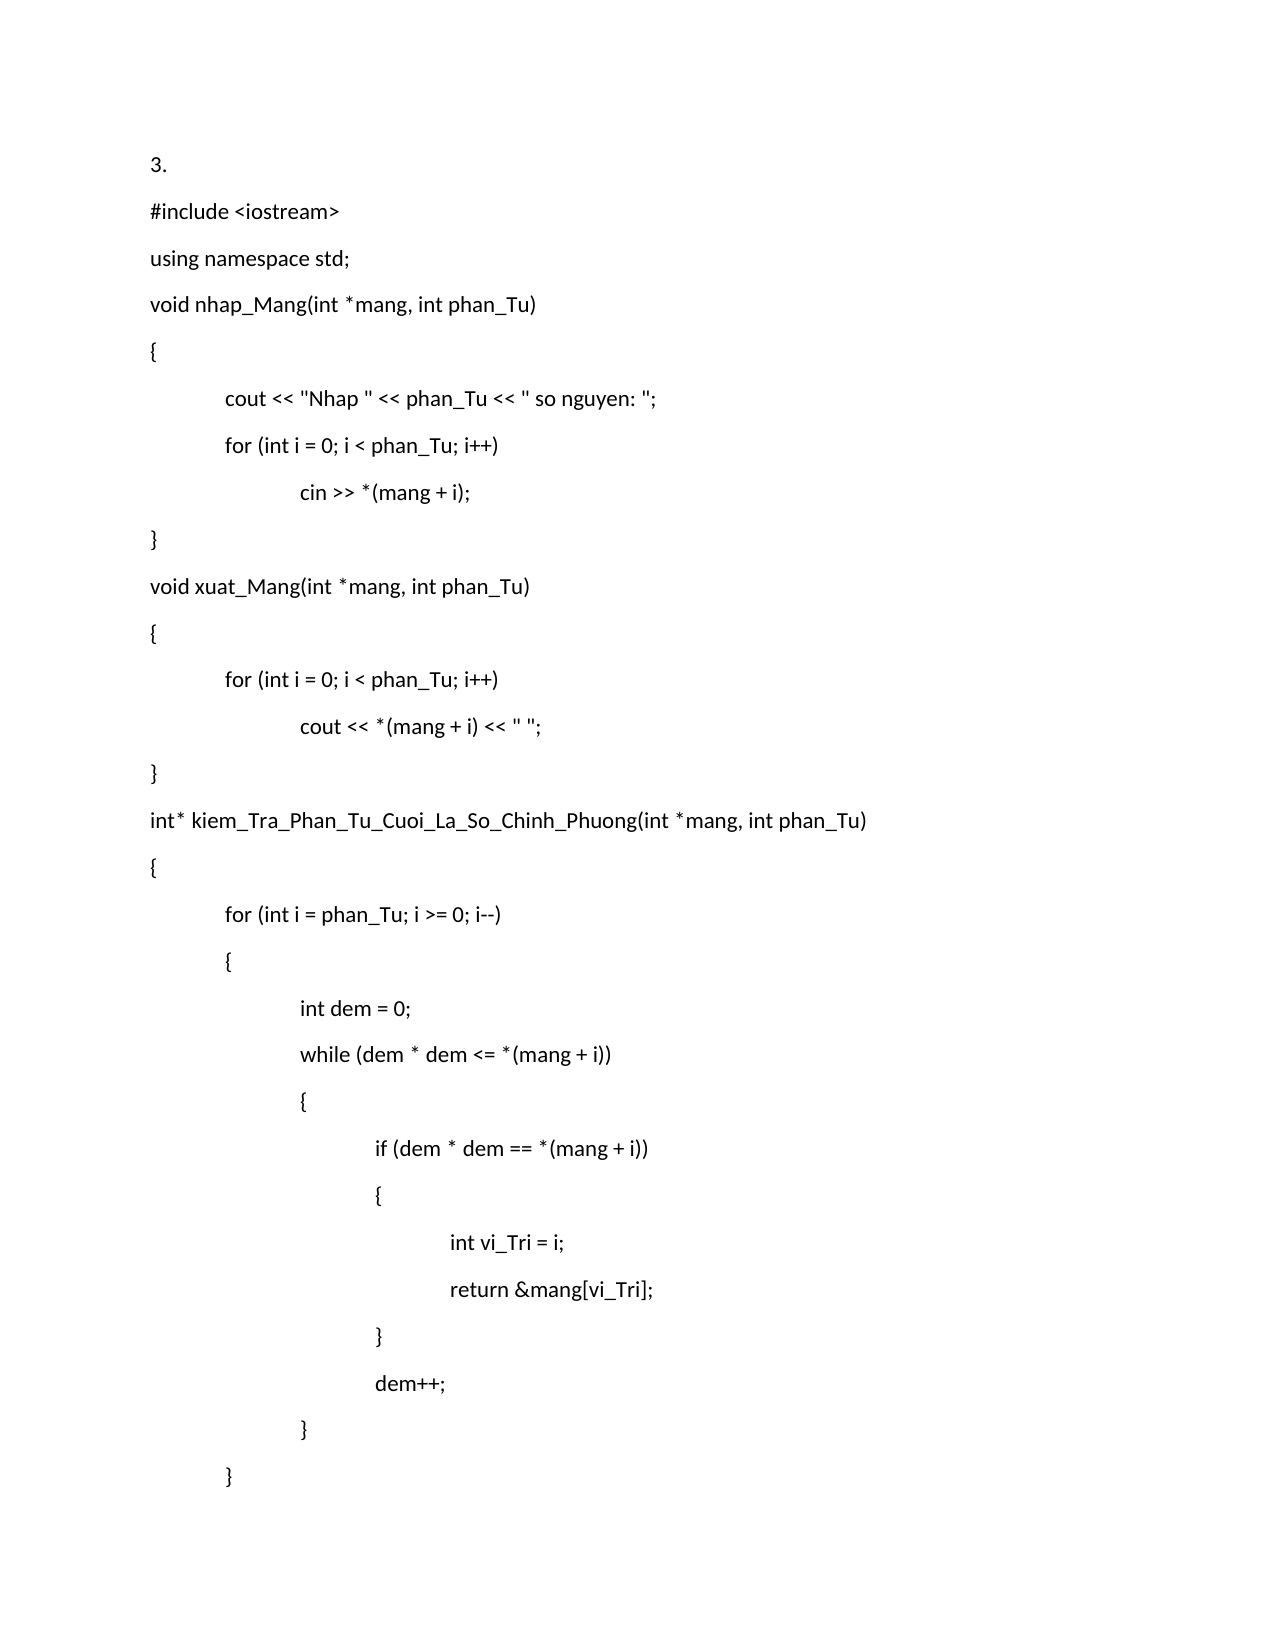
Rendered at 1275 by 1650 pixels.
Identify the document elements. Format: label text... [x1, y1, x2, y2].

text void xuat_Mang(int *mang, int phan_Tu) [150, 572, 1125, 600]
text int dem = 0; [150, 994, 1125, 1022]
text { [150, 1087, 1125, 1116]
text if (dem * dem == *(mang + i)) [150, 1134, 1125, 1162]
text 3. [150, 150, 1125, 178]
text } [150, 1462, 1125, 1491]
text cin >> *(mang + i); [150, 478, 1125, 506]
text using namespace std; [150, 244, 1125, 272]
text int vi_Tri = i; [150, 1228, 1125, 1256]
text for (int i = 0; i < phan_Tu; i++) [150, 666, 1125, 694]
text return &mang[vi_Tri]; [150, 1275, 1125, 1303]
text while (dem * dem <= *(mang + i)) [150, 1041, 1125, 1069]
text for (int i = 0; i < phan_Tu; i++) [150, 431, 1125, 459]
text } [150, 759, 1125, 787]
text int* kiem_Tra_Phan_Tu_Cuoi_La_So_Chinh_Phuong(int *mang, int phan_Tu) [150, 806, 1125, 834]
text { [150, 337, 1125, 366]
text cout << "Nhap " << phan_Tu << " so nguyen: "; [150, 384, 1125, 412]
text cout << *(mang + i) << " "; [150, 712, 1125, 741]
text void nhap_Mang(int *mang, int phan_Tu) [150, 291, 1125, 319]
text dem++; [150, 1369, 1125, 1397]
text { [150, 853, 1125, 881]
text } [150, 1416, 1125, 1444]
text } [150, 525, 1125, 553]
text { [150, 1181, 1125, 1209]
text for (int i = phan_Tu; i >= 0; i--) [150, 900, 1125, 928]
text { [150, 619, 1125, 647]
text { [150, 947, 1125, 975]
text } [150, 1322, 1125, 1350]
text #include <iostream> [150, 197, 1125, 225]
